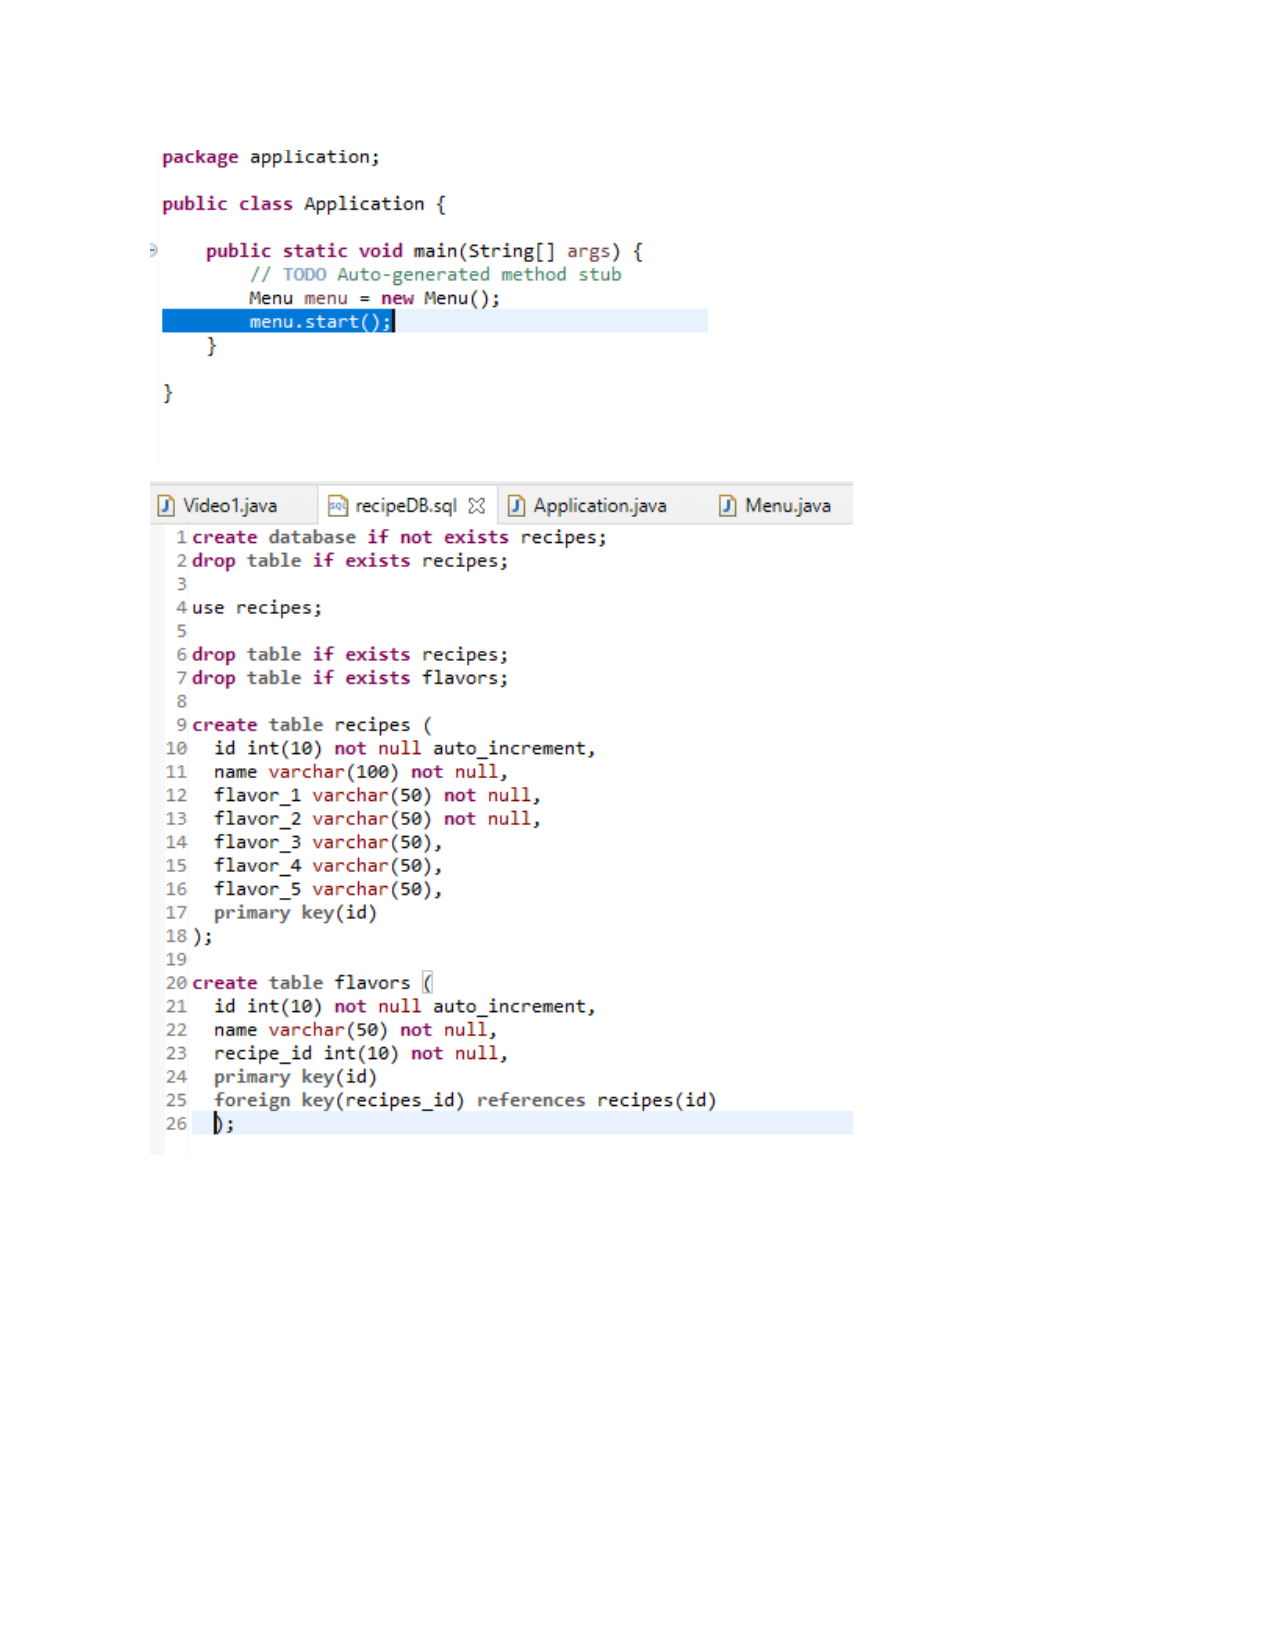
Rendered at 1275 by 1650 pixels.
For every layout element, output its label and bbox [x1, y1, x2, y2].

picture [150, 481, 854, 1155]
picture [150, 150, 708, 463]
